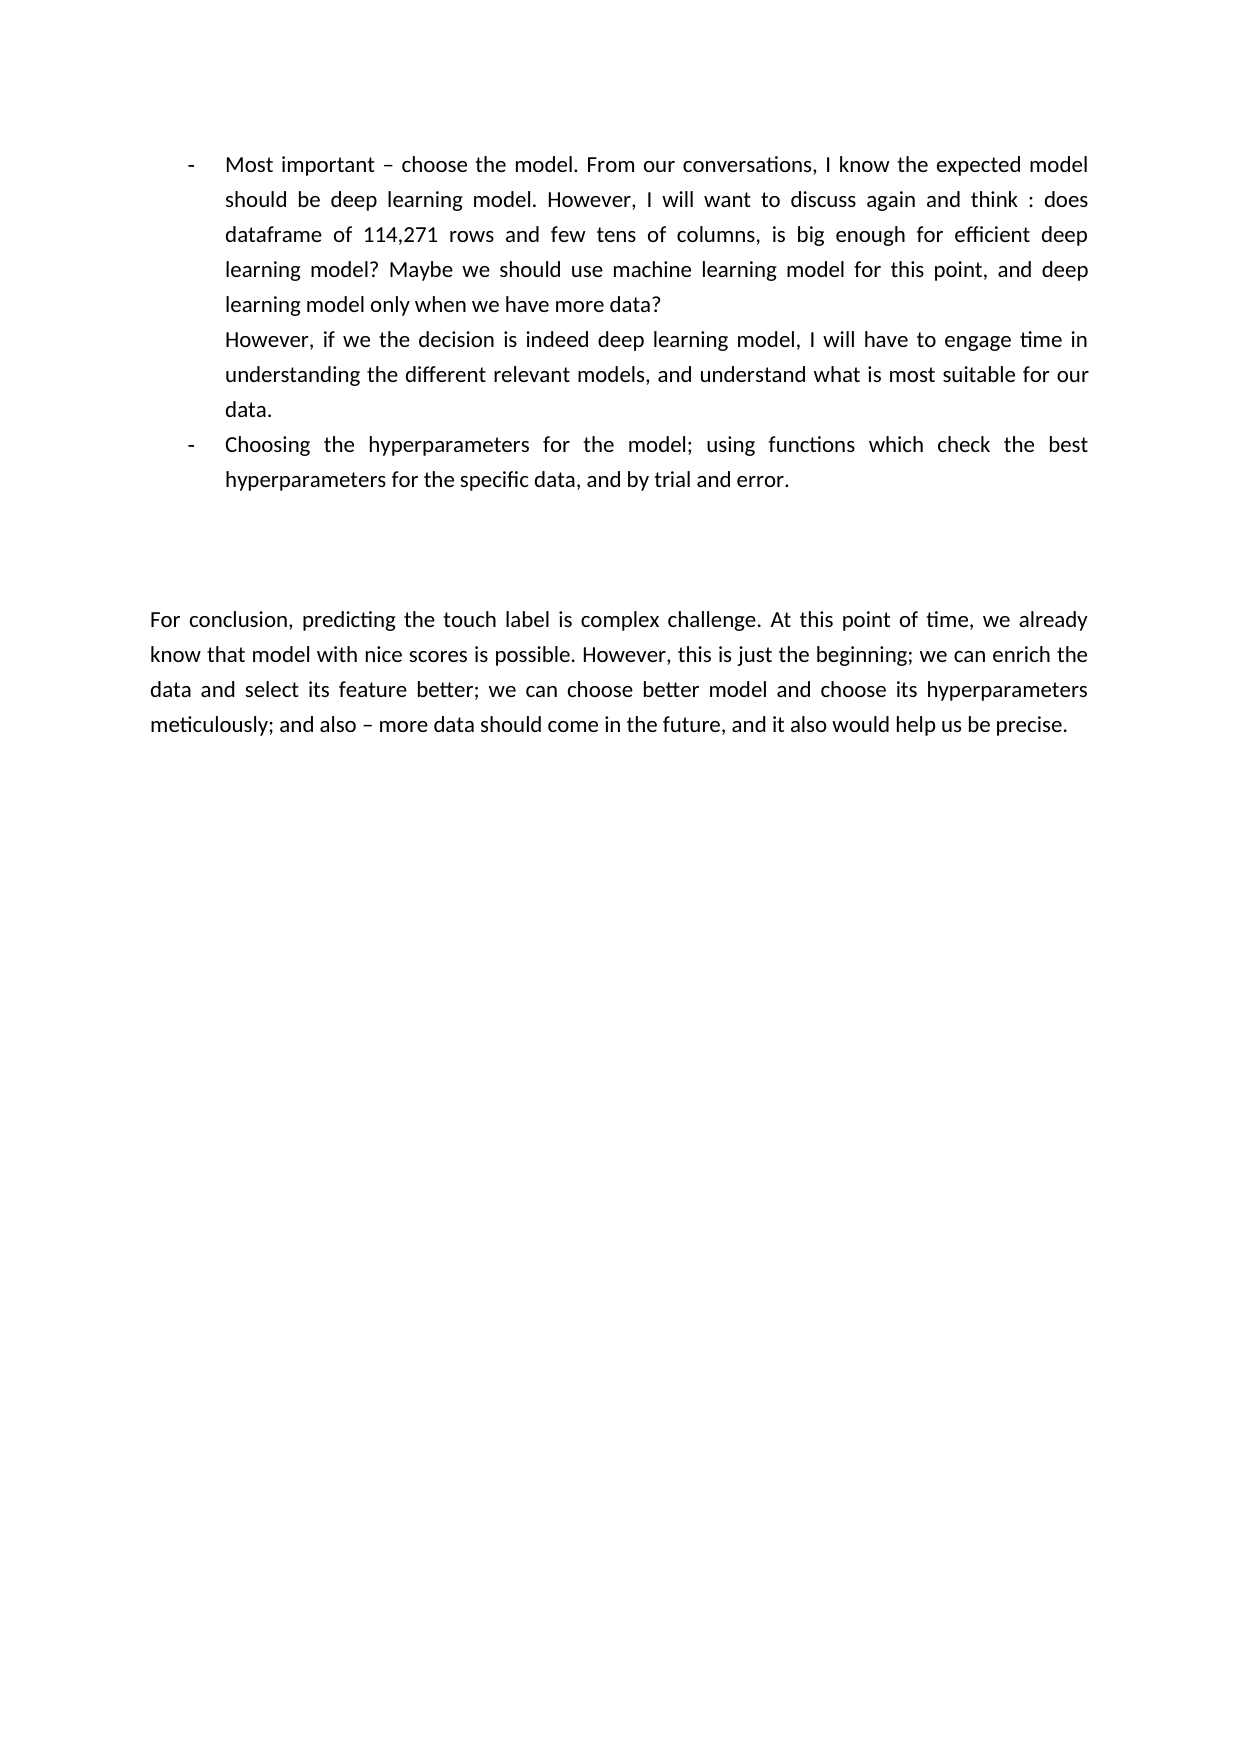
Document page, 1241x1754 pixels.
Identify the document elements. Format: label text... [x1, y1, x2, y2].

text For conclusion, predicting the touch label is complex challenge. At this point of time, we already know that model with nice scores is possible. However, this is just the beginning; we can enrich the data and select its feature better; we can choose better model and choose its hyperparameters meticulously; and also – more data should come in the future, and it also would help us be precise. [150, 605, 1090, 738]
list Most important – choose the model. From our conversations, I know the expected model should be deep learning model. However, I will want to discuss again and think : does dataframe of 114,271 rows and few tens of columns, is big enough for efficient deep learning model? Maybe we should use machine learning model for this point, and deep learning model only when we have more data? [187, 150, 1090, 318]
list Choosing the hyperparameters for the model; using functions which check the best hyperparameters for the specific data, and by trial and error. [187, 430, 1090, 493]
list However, if we the decision is indeed deep learning model, I will have to engage time in understanding the different relevant models, and understand what is most suitable for our data. [225, 325, 1090, 423]
